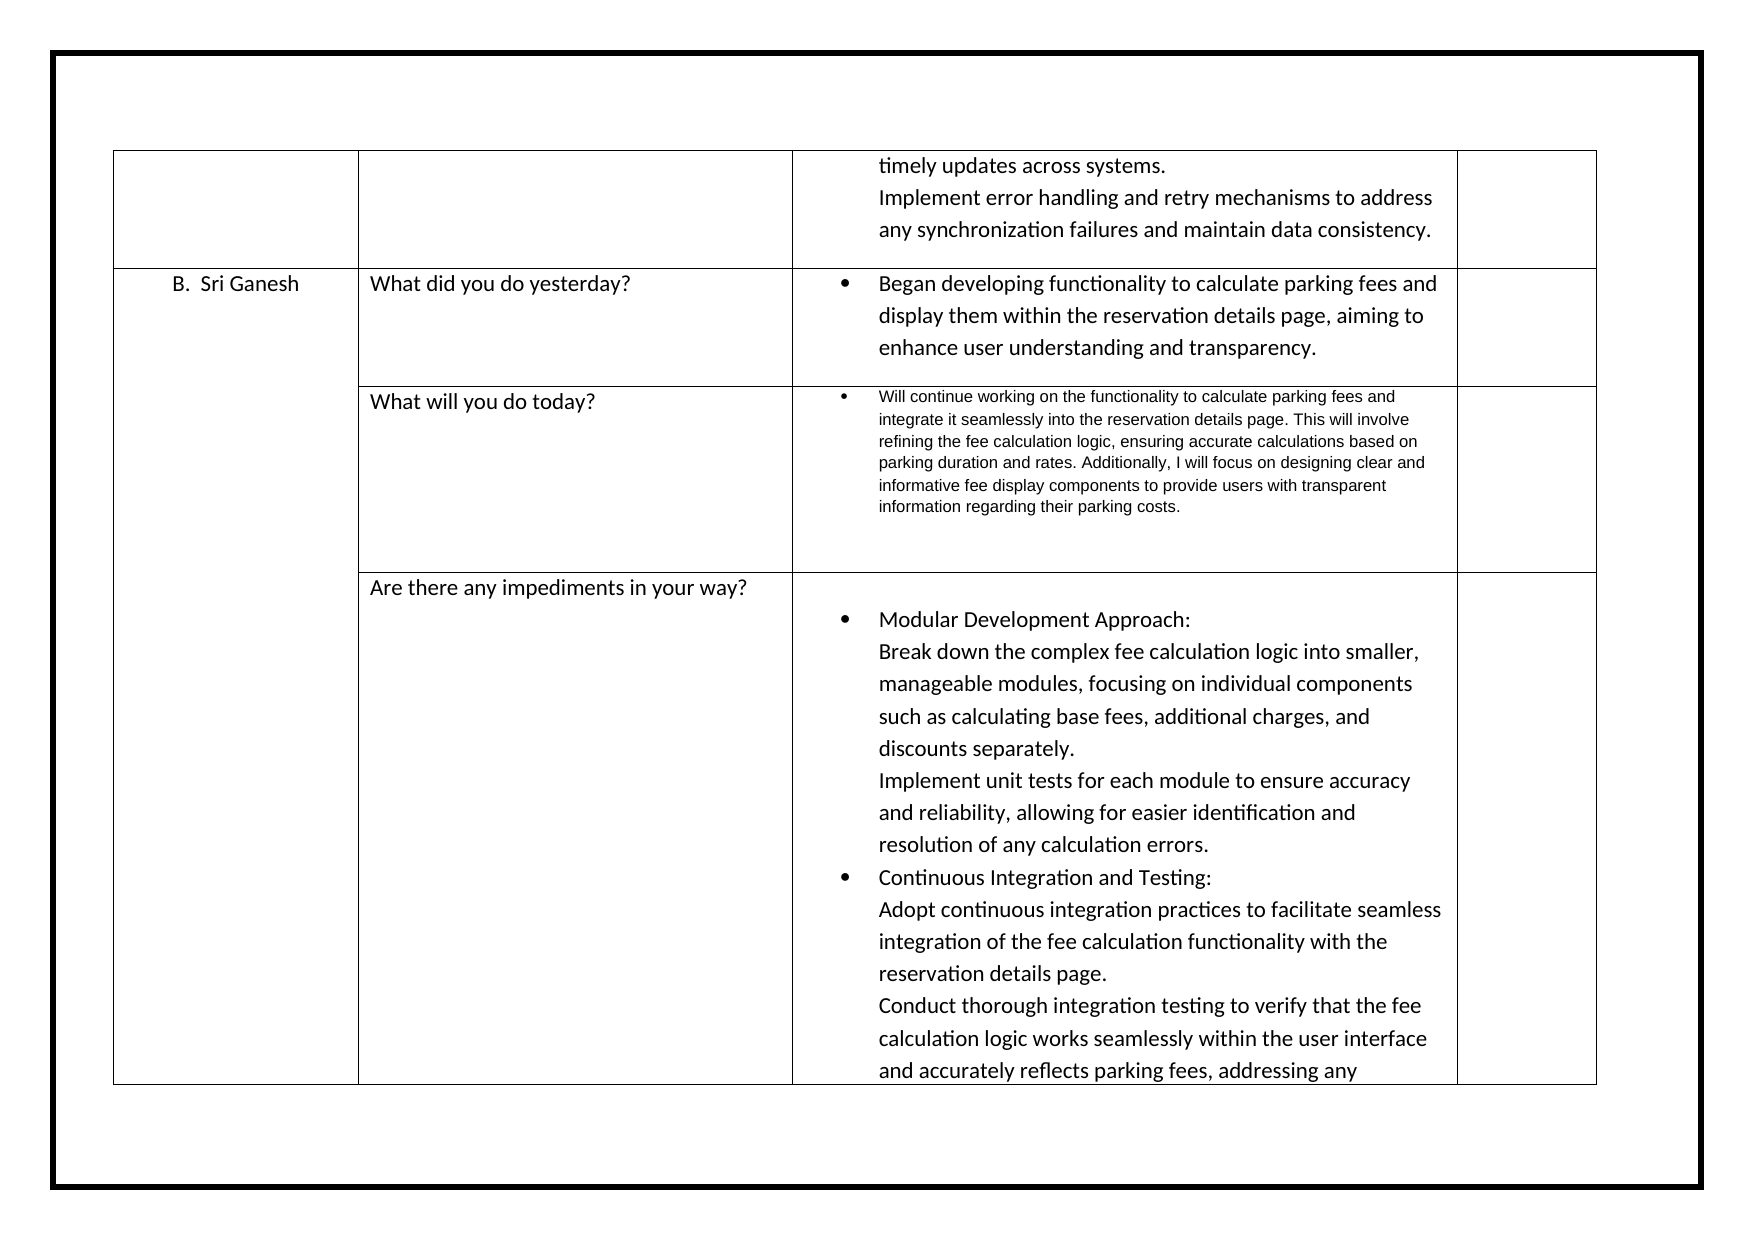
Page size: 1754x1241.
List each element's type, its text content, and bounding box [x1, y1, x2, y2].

table_cell [1458, 151, 1596, 268]
table_cell Will continue working on the functionality to calculate parking fees and integrate it seamlessly into the reservation details page. This will involve refining the fee calculation logic, ensuring accurate calculations based on parking duration and rates. Additionally, I will focus on designing clear and informative fee display components to provide users with transparent information regarding their parking costs.Top of Form [793, 387, 1457, 572]
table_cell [793, 573, 1457, 1084]
table_cell [1458, 387, 1596, 572]
table_cell Began developing functionality to calculate parking fees and display them within the reservation details page, aiming to enhance user understanding and transparency. [793, 269, 1457, 386]
table_cell What did you do yesterday? [359, 269, 792, 386]
table_cell [1458, 269, 1596, 386]
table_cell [793, 151, 1457, 268]
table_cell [359, 573, 792, 1084]
table_cell What will you do today? [359, 387, 792, 572]
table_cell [359, 151, 792, 268]
table_cell [1458, 573, 1596, 1084]
table_cell B. Sri Ganesh [114, 269, 358, 1084]
